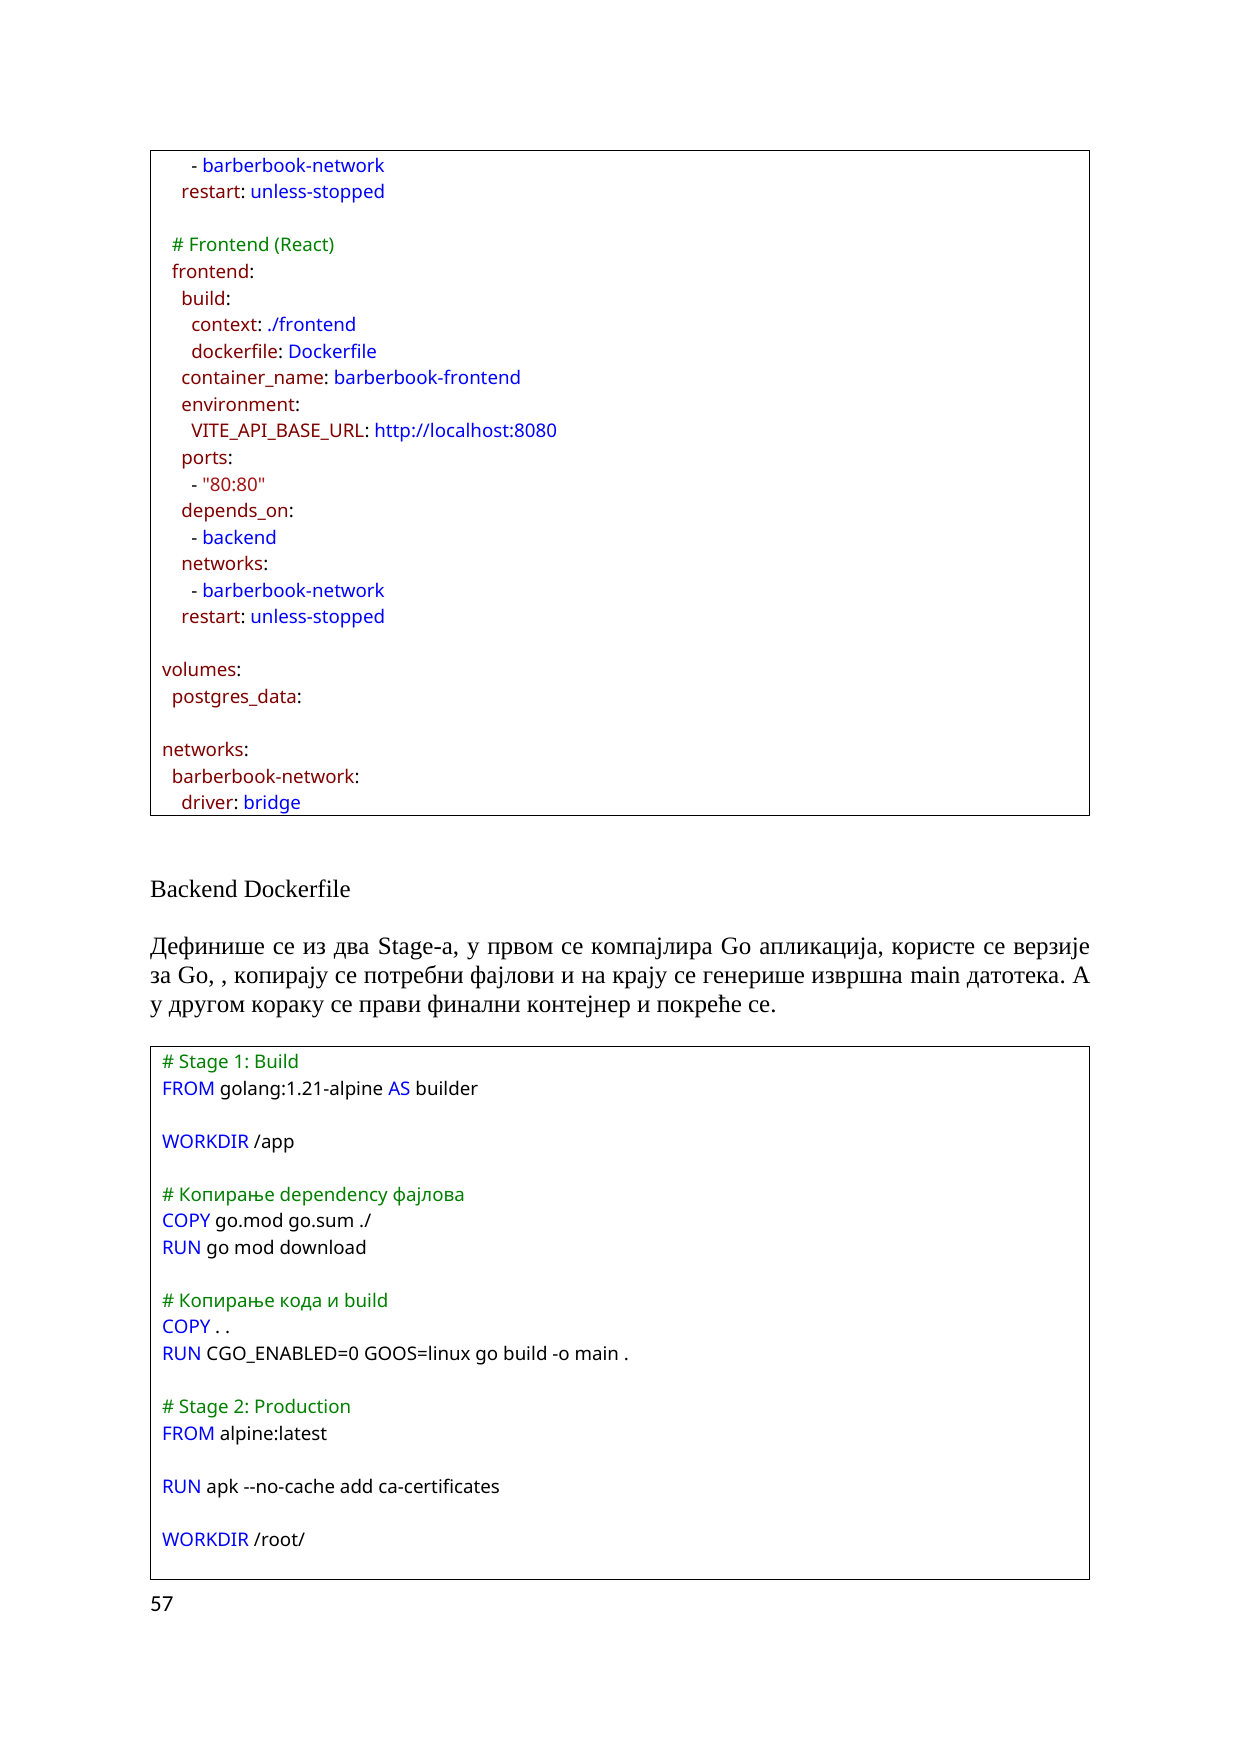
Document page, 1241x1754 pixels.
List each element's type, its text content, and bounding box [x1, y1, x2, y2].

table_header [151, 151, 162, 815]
text Backend Dockerfile [150, 874, 1090, 902]
text Дефинише се из два Stage-а, у првом се компајлира Go апликација, користе се верзије за Go, , копирају се потребни фајлови и на крају се генерише извршна main датотека. А у другом кораку се прави финални контејнер и покреће се. [150, 931, 1090, 1017]
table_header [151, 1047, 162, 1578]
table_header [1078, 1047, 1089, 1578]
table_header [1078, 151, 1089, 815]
